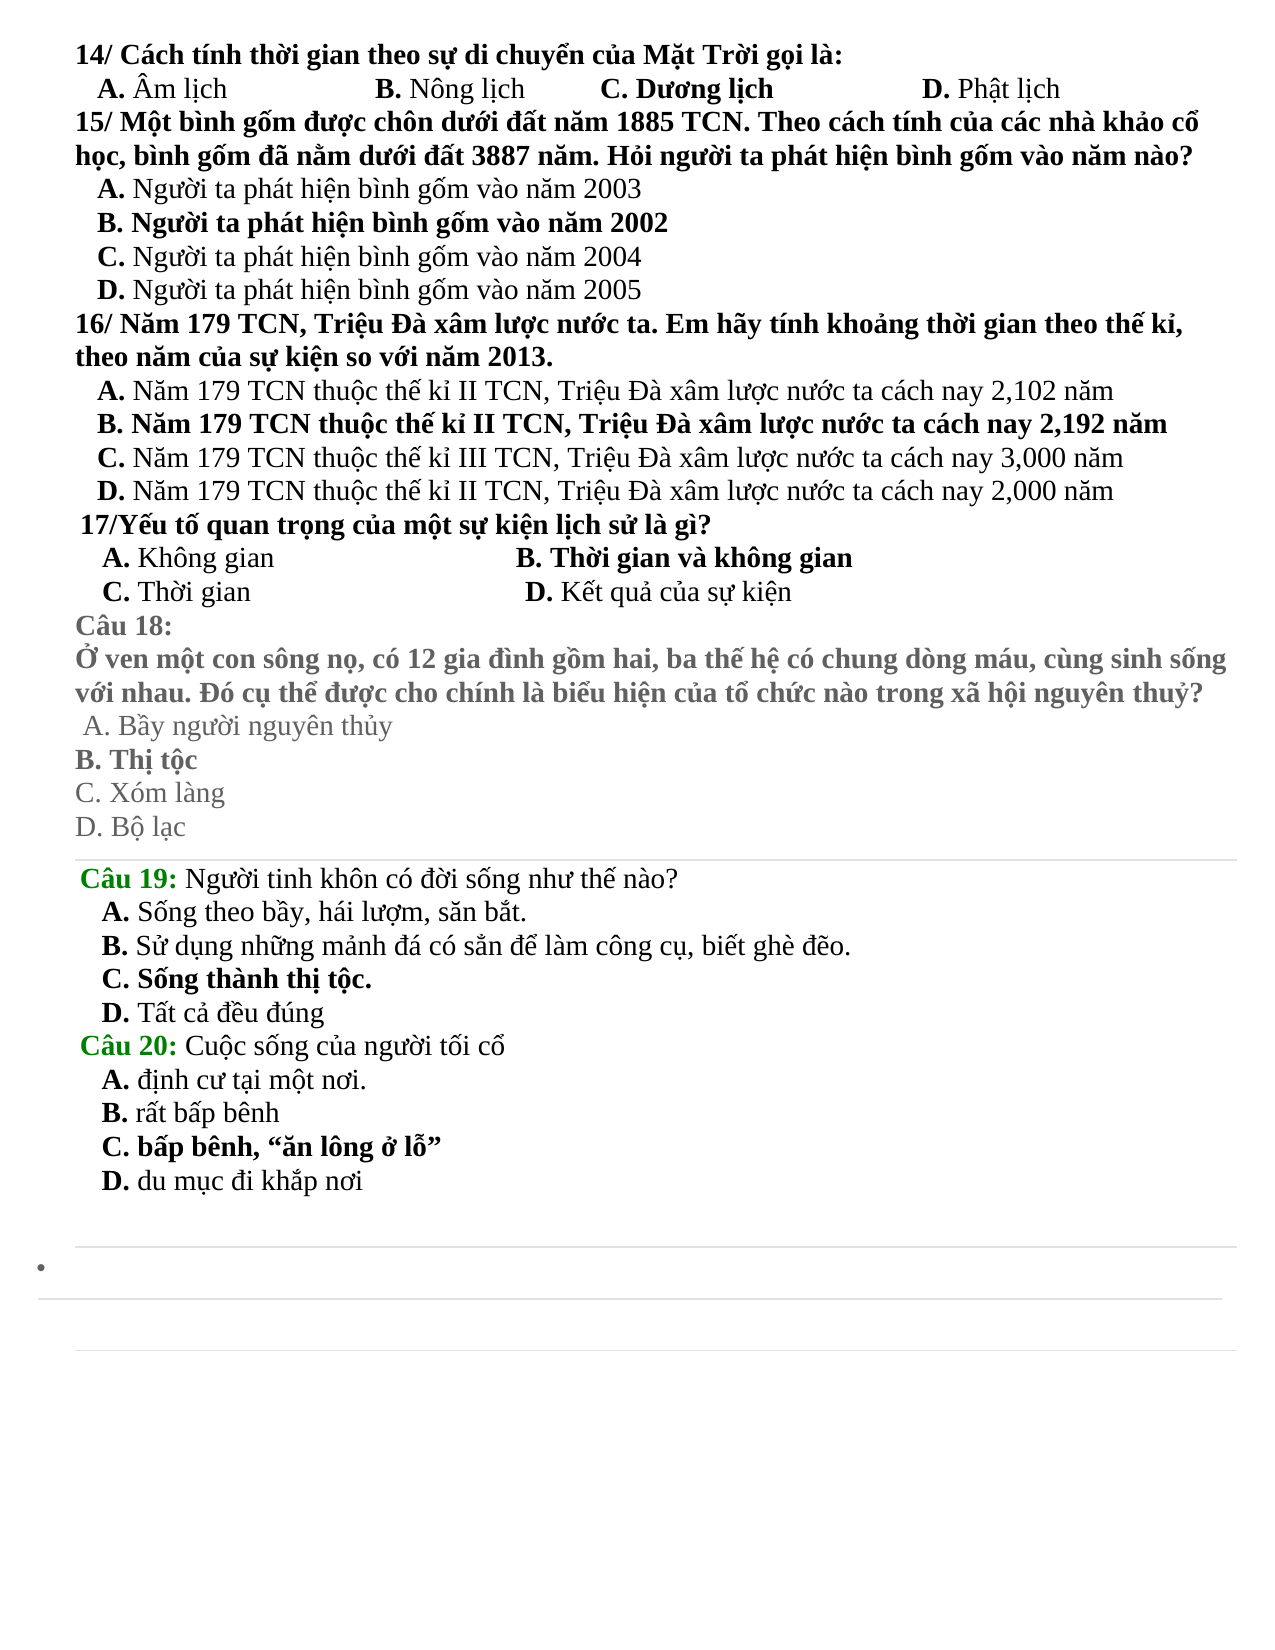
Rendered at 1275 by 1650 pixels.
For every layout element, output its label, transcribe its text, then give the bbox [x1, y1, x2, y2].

text A. Sống theo bầy, hái lượm, săn bắt. [79, 894, 1233, 928]
text C. Người ta phát hiện bình gốm vào năm 2004 [75, 239, 1237, 272]
text A. Bầy người nguyên thủy [75, 708, 1237, 742]
text B. Năm 179 TCN thuộc thế kỉ II TCN, Triệu Đà xâm lược nước ta cách nay 2,192 năm [75, 406, 1237, 440]
text D. Năm 179 TCN thuộc thế kỉ II TCN, Triệu Đà xâm lược nước ta cách nay 2,000 năm [75, 473, 1237, 507]
text C. Sống thành thị tộc. [79, 961, 1233, 995]
text C. Xóm làng [75, 775, 1237, 809]
text Câu 18: [75, 608, 1237, 641]
text A. Không gian B. Thời gian và không gian [80, 541, 1232, 574]
text D. Người ta phát hiện bình gốm vào năm 2005 [75, 272, 1237, 306]
text D. Bộ lạc [75, 809, 1237, 859]
text D. du mục đi khắp nơi [79, 1163, 1233, 1196]
text 15/ Một bình gốm được chôn dưới đất năm 1885 TCN. Theo cách tính của các nhà khảo cổ học, bình gốm đã nằm dưới đất 3887 năm. Hỏi người ta phát hiện bình gốm vào năm nào? [75, 104, 1237, 172]
text A. Âm lịch B. Nông lịch C. Dương lịch D. Phật lịch [75, 71, 1237, 104]
text Câu 20: Cuộc sống của người tối cổ [79, 1028, 1233, 1062]
text B. Sử dụng những mảnh đá có sẳn để làm công cụ, biết ghè đẽo. [79, 928, 1233, 961]
text Ở ven một con sông nọ, có 12 gia đình gồm hai, ba thế hệ có chung dòng máu, cùng sinh sống với nhau. Đó cụ thể được cho chính là biểu hiện của tổ chức nào trong xã hội nguyên thuỷ? [75, 641, 1237, 708]
text 17/Yếu tố quan trọng của một sự kiện lịch sử là gì? [80, 507, 1232, 541]
text A. định cư tại một nơi. [79, 1062, 1233, 1096]
text C. Thời gian D. Kết quả của sự kiện [80, 574, 1232, 608]
text A. Người ta phát hiện bình gốm vào năm 2003 [75, 172, 1237, 205]
text C. Năm 179 TCN thuộc thế kỉ III TCN, Triệu Đà xâm lược nước ta cách nay 3,000 năm [75, 440, 1237, 473]
text B. Thị tộc [75, 742, 1237, 775]
text 14/ Cách tính thời gian theo sự di chuyển của Mặt Trời gọi là: [75, 37, 1237, 71]
text B. Người ta phát hiện bình gốm vào năm 2002 [75, 205, 1237, 239]
text Câu 19: Người tinh khôn có đời sống như thế nào? [79, 861, 1233, 894]
text A. Năm 179 TCN thuộc thế kỉ II TCN, Triệu Đà xâm lược nước ta cách nay 2,102 năm [75, 373, 1237, 406]
text 16/ Năm 179 TCN, Triệu Đà xâm lược nước ta. Em hãy tính khoảng thời gian theo thế kỉ, theo năm của sự kiện so với năm 2013. [75, 306, 1237, 373]
text C. bấp bênh, “ăn lông ở lỗ” [79, 1129, 1233, 1163]
text D. Tất cả đều đúng [79, 995, 1233, 1028]
text B. rất bấp bênh [79, 1096, 1233, 1129]
